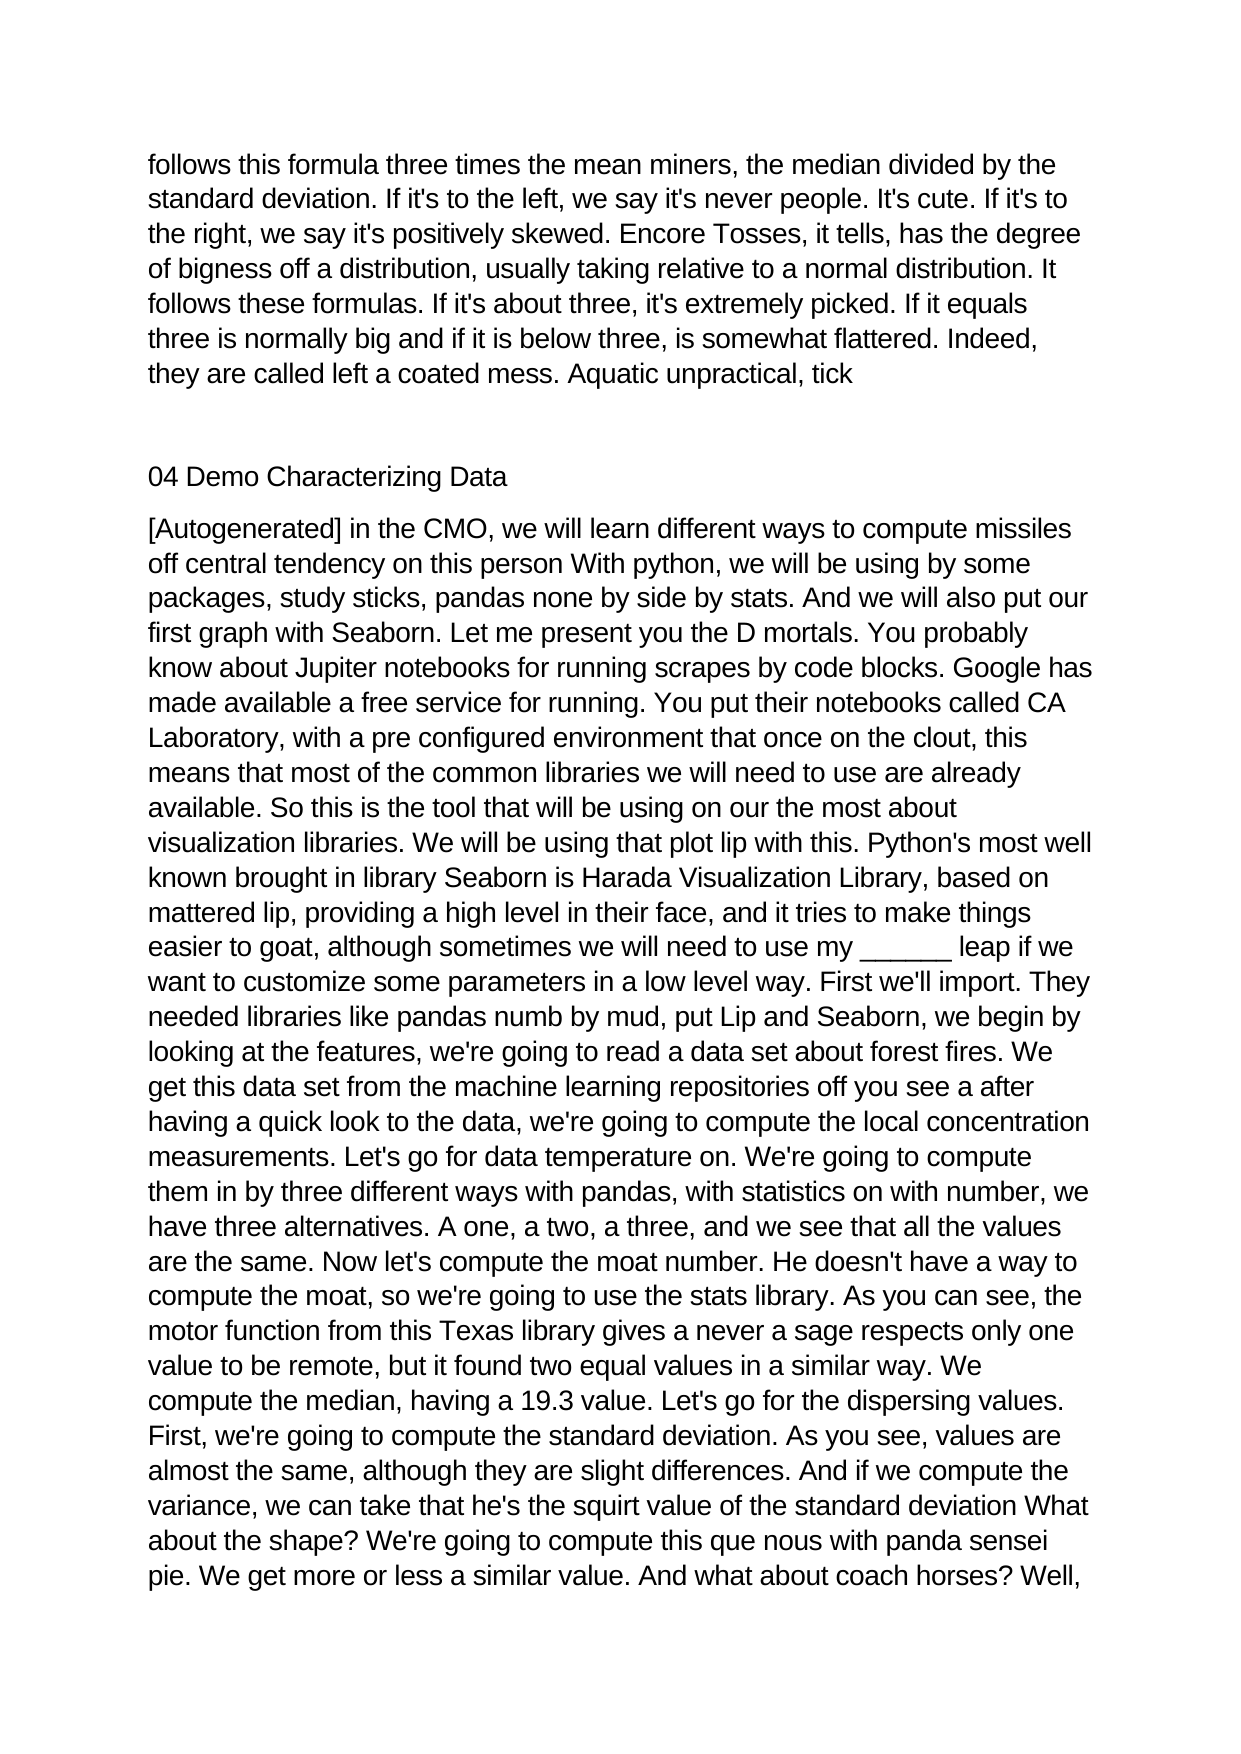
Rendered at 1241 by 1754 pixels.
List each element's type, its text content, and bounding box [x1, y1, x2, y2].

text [148, 512, 1093, 1591]
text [148, 148, 1093, 389]
text 04 Demo Characterizing Data [148, 460, 1093, 492]
